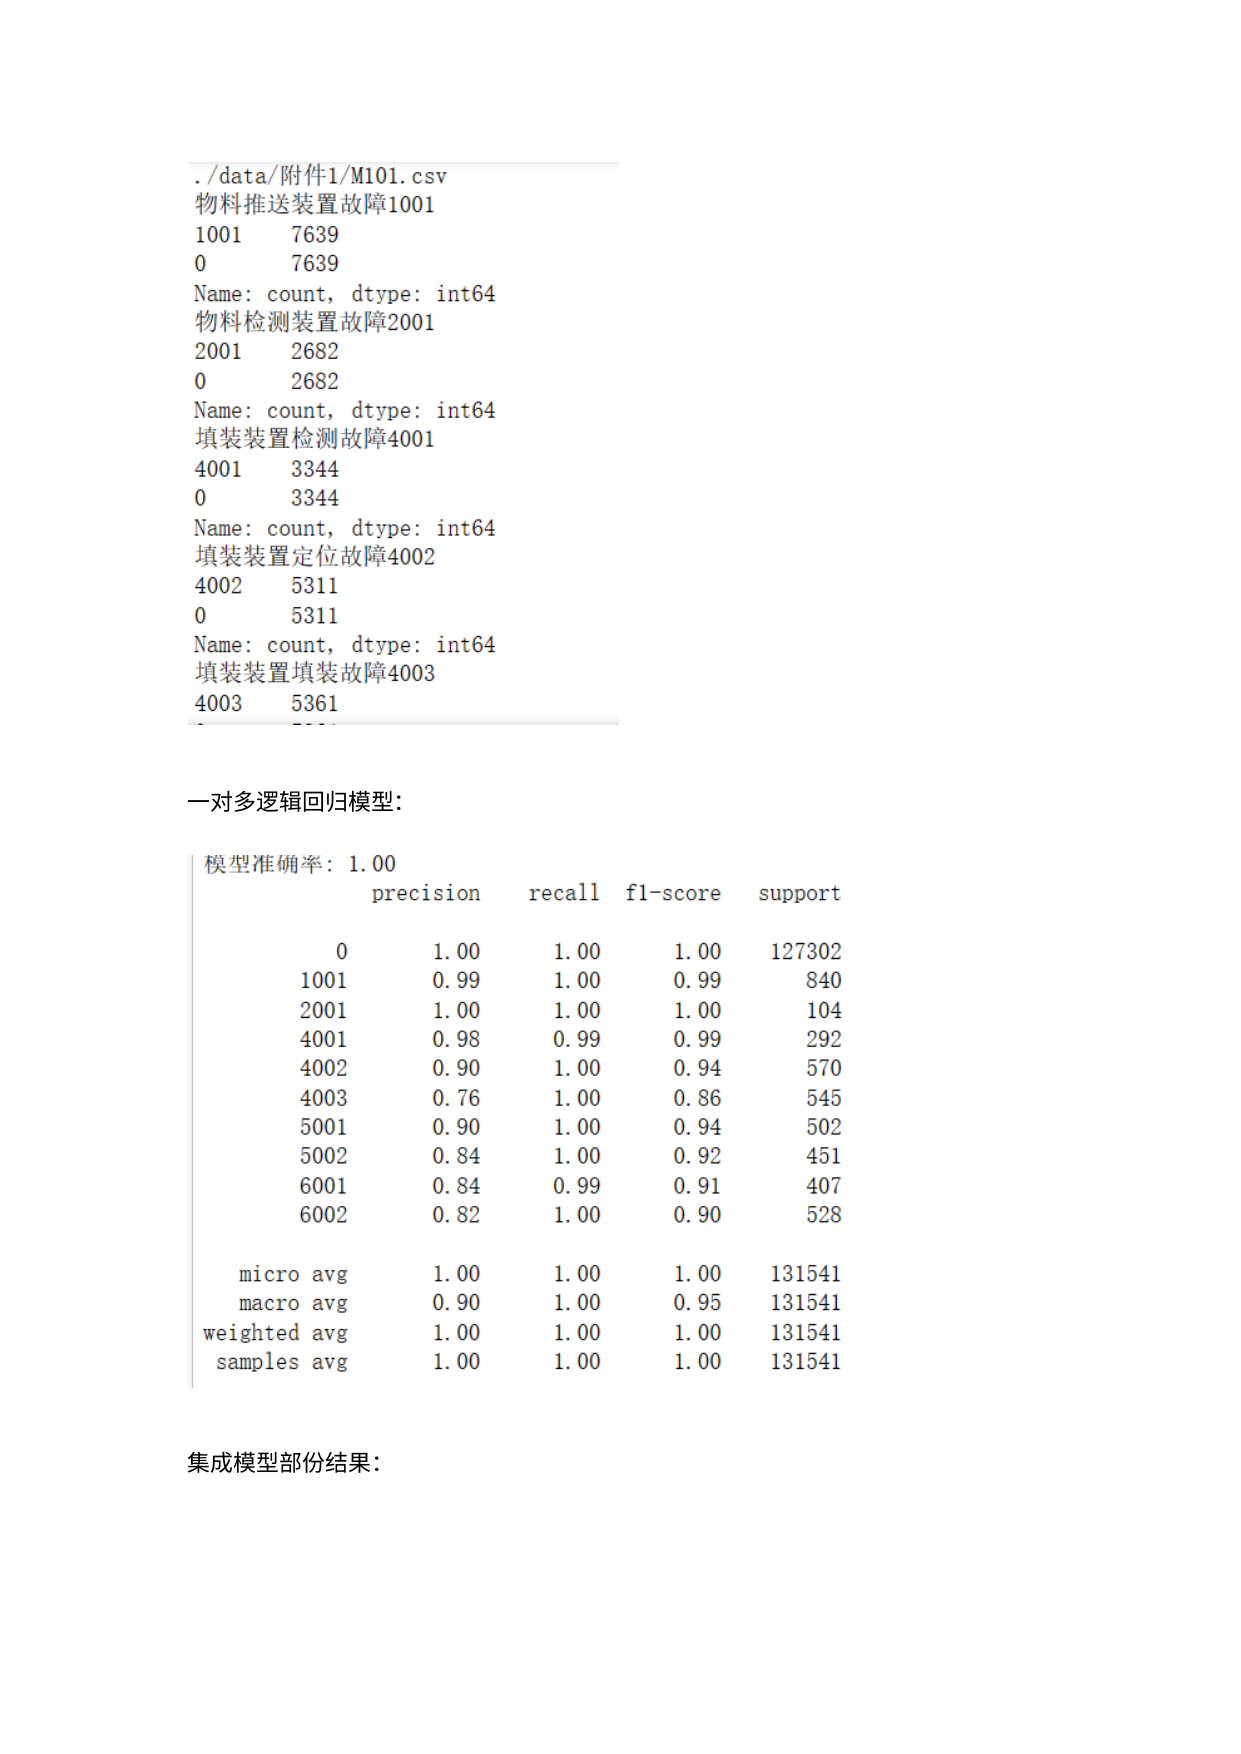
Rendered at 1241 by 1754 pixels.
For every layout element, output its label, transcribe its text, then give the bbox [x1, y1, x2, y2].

text 集成模型部份结果： [187, 1429, 1053, 1494]
picture [187, 855, 926, 1388]
picture [187, 162, 619, 725]
text 一对多逻辑回归模型： [187, 768, 1053, 833]
